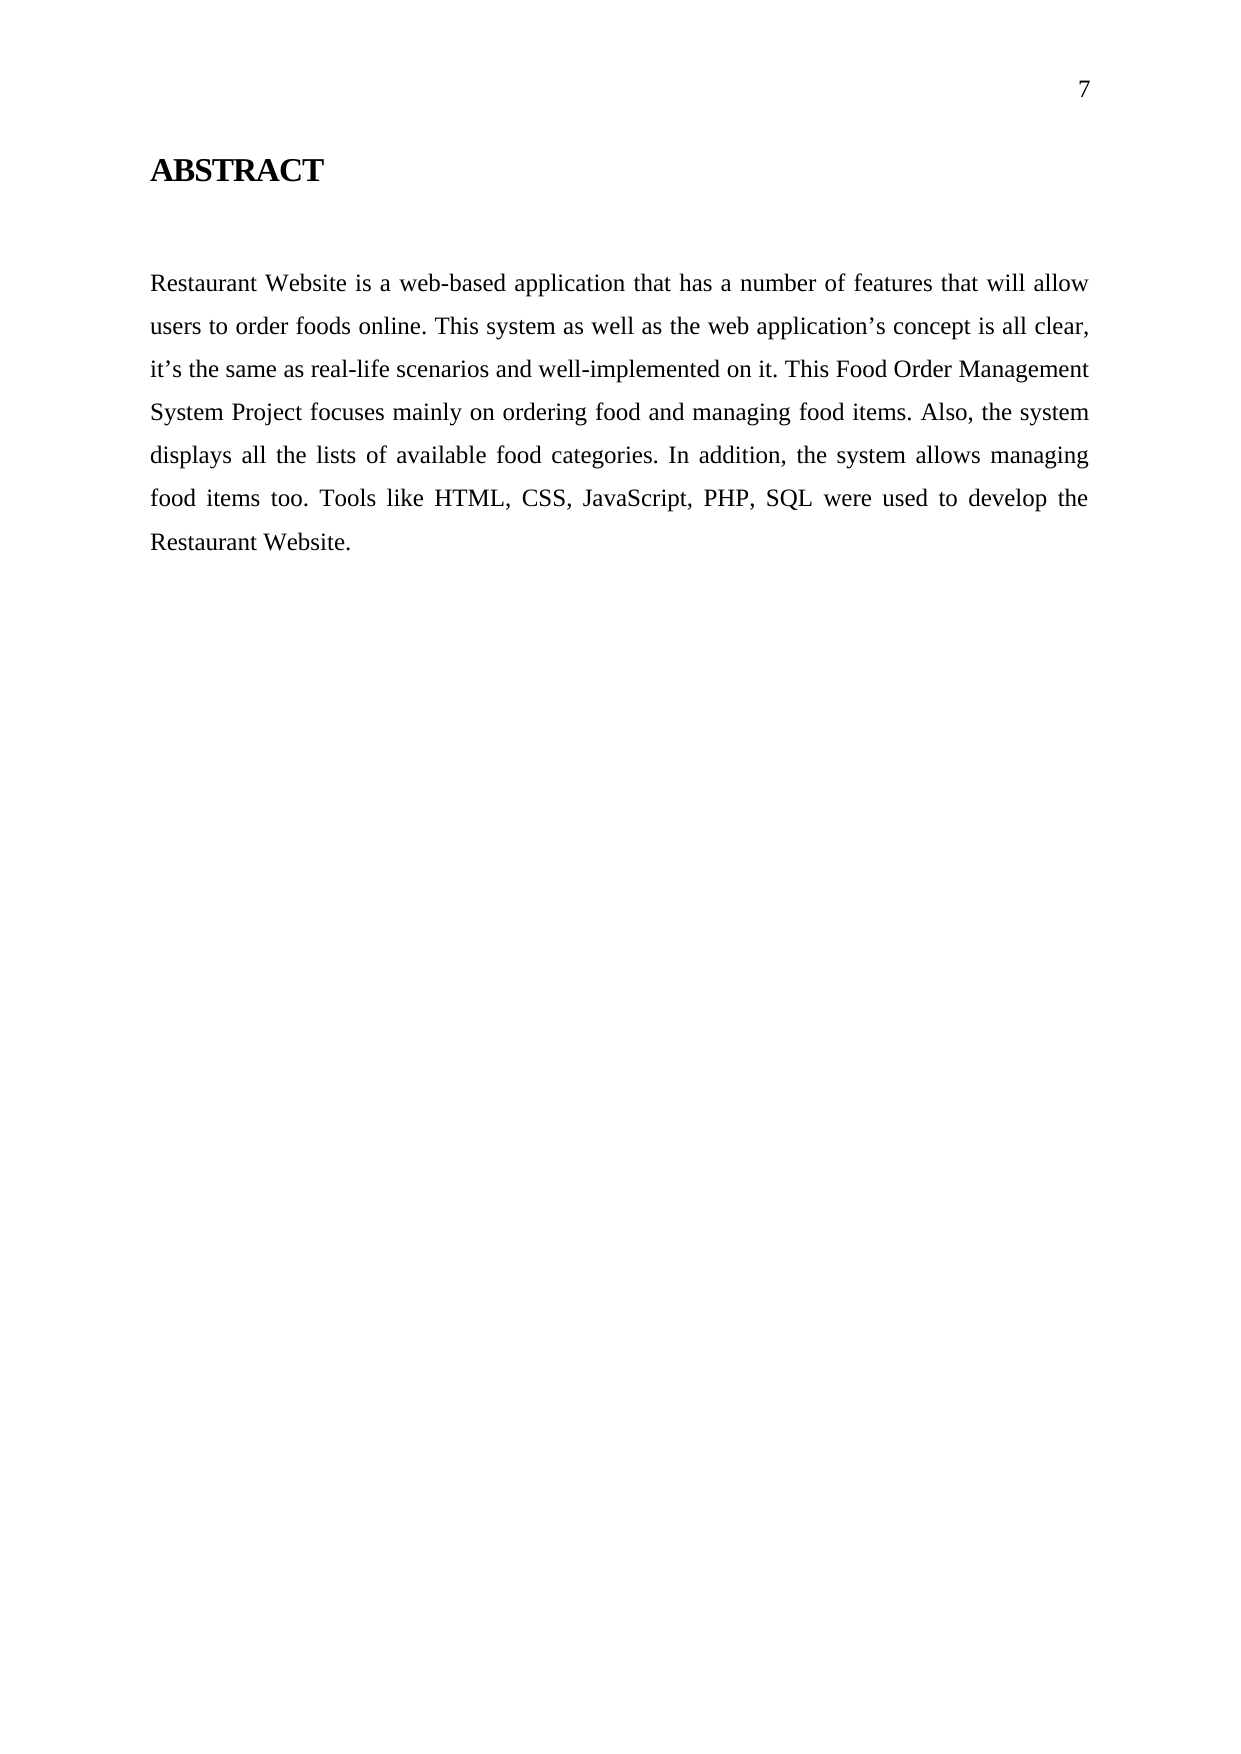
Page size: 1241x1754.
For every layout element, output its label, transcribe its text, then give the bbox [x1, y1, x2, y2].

title ABSTRACT [150, 150, 1090, 268]
text Restaurant Website is a web-based application that has a number of features that will allow users to order foods online. This system as well as the web application’s concept is all clear, it’s the same as real-life scenarios and well-implemented on it. This Food Order Management System Project focuses mainly on ordering food and managing food items. Also, the system displays all the lists of available food categories. In addition, the system allows managing food items too. Tools like HTML, CSS, JavaScript, PHP, SQL were used to develop the Restaurant Website. [150, 268, 1090, 555]
